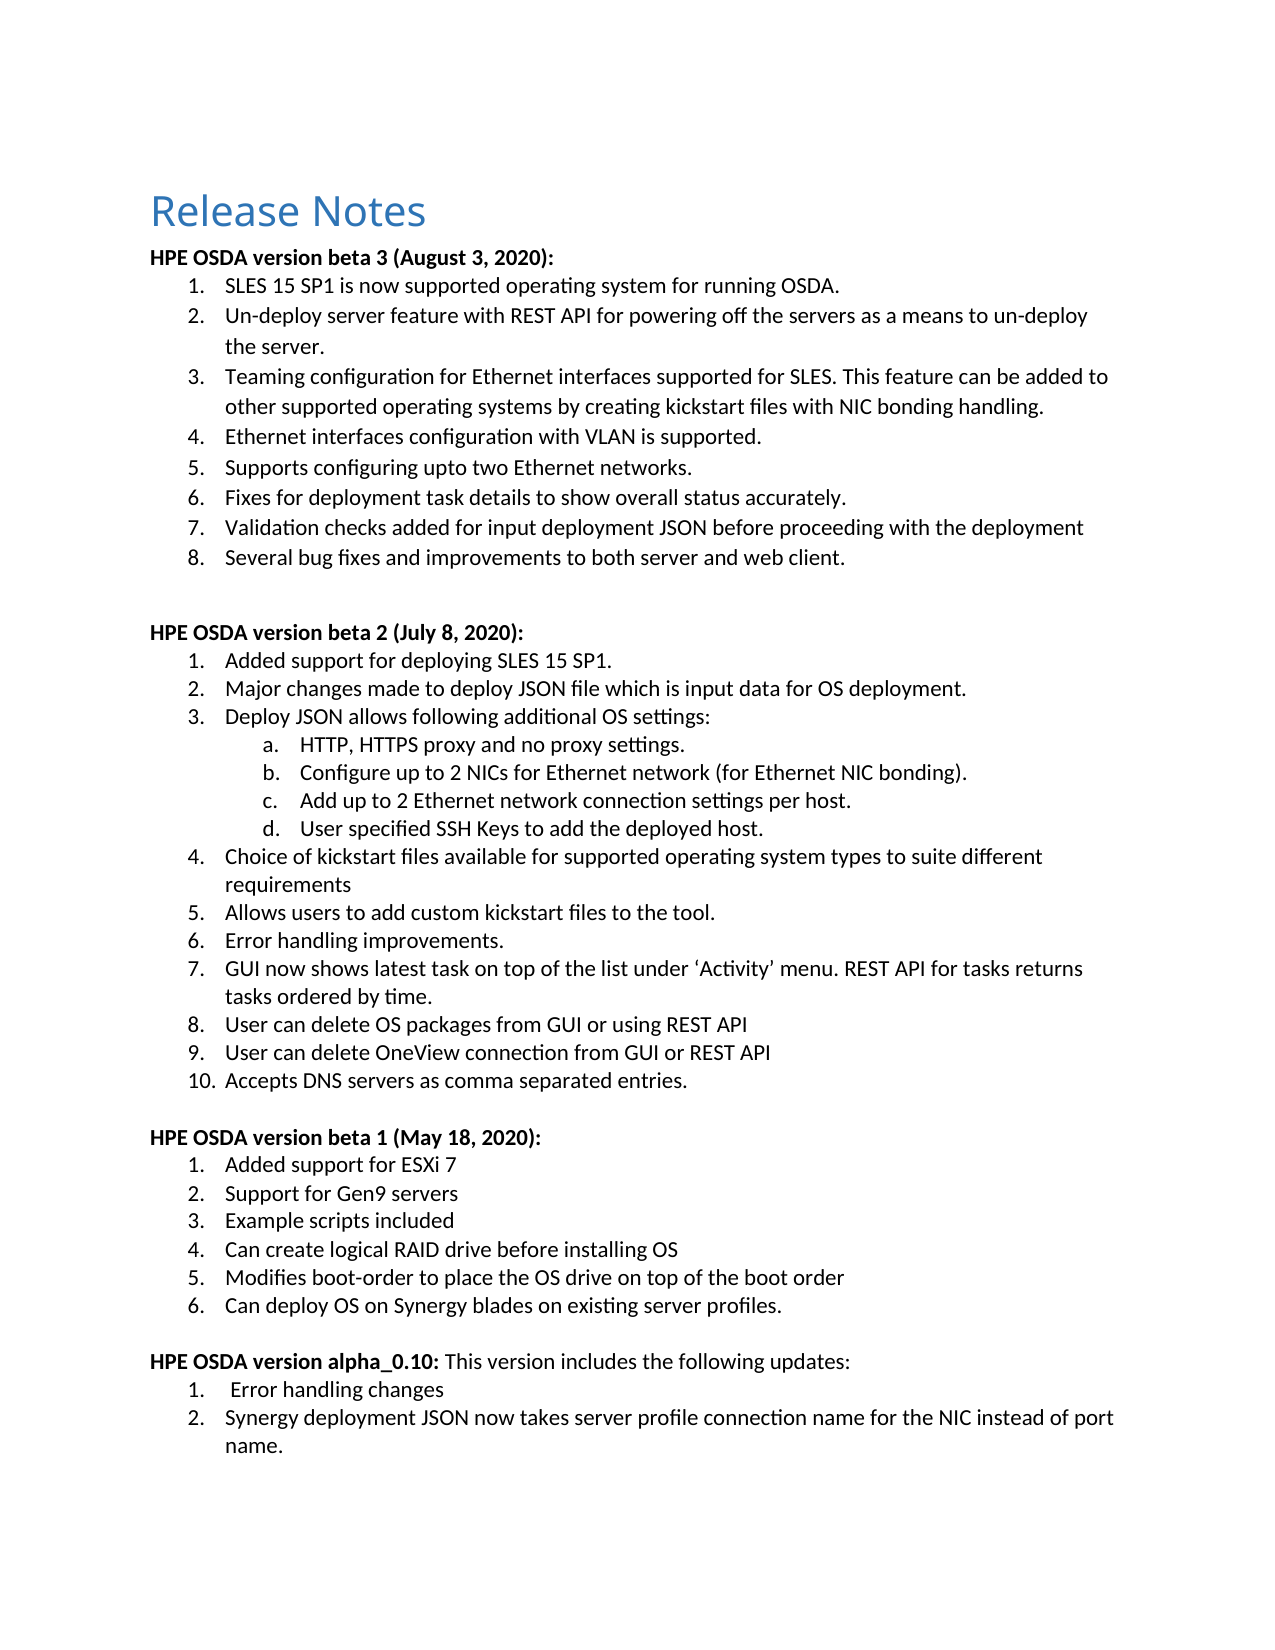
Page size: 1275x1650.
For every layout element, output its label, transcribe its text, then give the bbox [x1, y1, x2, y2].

list Modifies boot-order to place the OS drive on top of the boot order [187, 1263, 1125, 1291]
list Supports configuring upto two Ethernet networks. [187, 453, 1125, 481]
list Add up to 2 Ethernet network connection settings per host. [262, 786, 1125, 814]
list Synergy deployment JSON now takes server profile connection name for the NIC instead of port name. [187, 1403, 1125, 1459]
text HPE OSDA version alpha_0.10: This version includes the following updates: [150, 1347, 1125, 1375]
list Fixes for deployment task details to show overall status accurately. [187, 483, 1125, 511]
text HPE OSDA version beta 1 (May 18, 2020): [150, 1123, 1125, 1151]
list Example scripts included [187, 1207, 1125, 1235]
list Can deploy OS on Synergy blades on existing server profiles. [187, 1291, 1125, 1319]
list Un-deploy server feature with REST API for powering off the servers as a means to un-deploy the server. [187, 302, 1125, 360]
list Can create logical RAID drive before installing OS [187, 1235, 1125, 1263]
list Validation checks added for input deployment JSON before proceeding with the deployment [187, 513, 1125, 541]
list Error handling improvements. [187, 926, 1125, 954]
list Major changes made to deploy JSON file which is input data for OS deployment. [187, 674, 1125, 702]
list Support for Gen9 servers [187, 1179, 1125, 1207]
subtitle Release Notes [150, 182, 1125, 239]
list Accepts DNS servers as comma separated entries. [187, 1067, 1125, 1094]
list SLES 15 SP1 is now supported operating system for running OSDA. [187, 271, 1125, 299]
list User can delete OS packages from GUI or using REST API [187, 1011, 1125, 1038]
list User specified SSH Keys to add the deployed host. [262, 814, 1125, 842]
list Several bug fixes and improvements to both server and web client. [187, 543, 1125, 571]
list Error handling changes [187, 1375, 1125, 1403]
list Configure up to 2 NICs for Ethernet network (for Ethernet NIC bonding). [262, 758, 1125, 786]
text HPE OSDA version beta 3 (August 3, 2020): [150, 243, 1125, 271]
list User can delete OneView connection from GUI or REST API [187, 1038, 1125, 1067]
text HPE OSDA version beta 2 (July 8, 2020): [150, 618, 1125, 646]
list GUI now shows latest task on top of the list under ‘Activity’ menu. REST API for tasks returns tasks ordered by time. [187, 954, 1125, 1011]
list HTTP, HTTPS proxy and no proxy settings. [262, 730, 1125, 758]
list Teaming configuration for Ethernet interfaces supported for SLES. This feature can be added to other supported operating systems by creating kickstart files with NIC bonding handling. [187, 362, 1125, 420]
list Added support for deploying SLES 15 SP1. [187, 646, 1125, 674]
list Choice of kickstart files available for supported operating system types to suite different requirements [187, 842, 1125, 898]
list Deploy JSON allows following additional OS settings: [187, 702, 1125, 730]
list Added support for ESXi 7 [187, 1151, 1125, 1179]
list Allows users to add custom kickstart files to the tool. [187, 898, 1125, 926]
list Ethernet interfaces configuration with VLAN is supported. [187, 422, 1125, 451]
